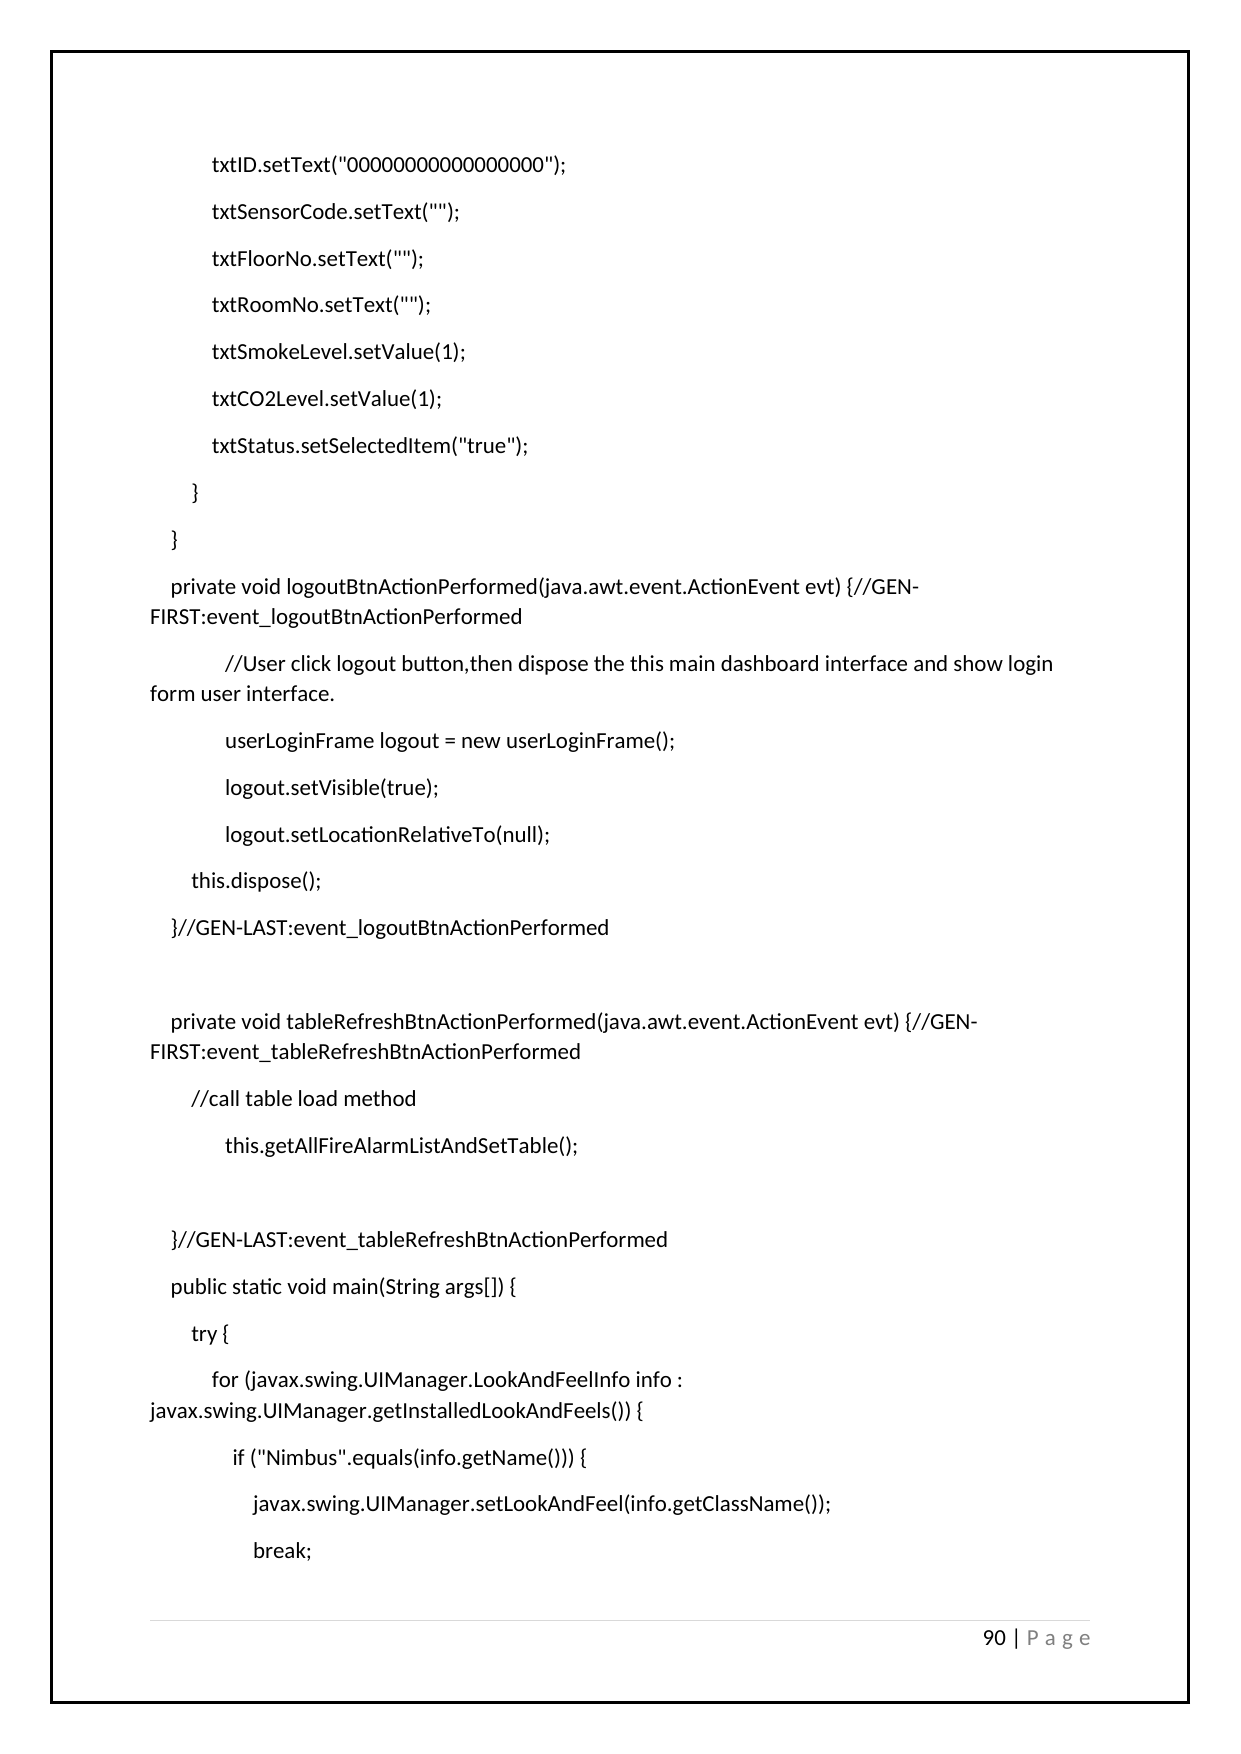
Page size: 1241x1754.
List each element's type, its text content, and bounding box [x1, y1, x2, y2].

text } [150, 478, 1090, 506]
text }//GEN-LAST:event_logoutBtnActionPerformed [150, 913, 1090, 942]
text break; [150, 1536, 1090, 1564]
text this.getAllFireAlarmListAndSetTable(); [150, 1131, 1090, 1159]
text txtRoomNo.setText(""); [150, 291, 1090, 319]
text logout.setLocationRelativeTo(null); [150, 820, 1090, 848]
text userLoginFrame logout = new userLoginFrame(); [150, 726, 1090, 754]
text txtFloorNo.setText(""); [150, 244, 1090, 272]
text if ("Nimbus".equals(info.getName())) { [150, 1443, 1090, 1471]
text //User click logout button,then dispose the this main dashboard interface and show login form user interface. [150, 649, 1090, 707]
text txtCO2Level.setValue(1); [150, 384, 1090, 412]
text txtSensorCode.setText(""); [150, 197, 1090, 225]
text } [150, 525, 1090, 553]
text this.dispose(); [150, 867, 1090, 895]
text logout.setVisible(true); [150, 773, 1090, 801]
text private void logoutBtnActionPerformed(java.awt.event.ActionEvent evt) {//GEN-FIRST:event_logoutBtnActionPerformed [150, 572, 1090, 630]
text for (javax.swing.UIManager.LookAndFeelInfo info : javax.swing.UIManager.getInstalledLookAndFeels()) { [150, 1366, 1090, 1424]
text txtStatus.setSelectedItem("true"); [150, 431, 1090, 459]
text //call table load method [150, 1084, 1090, 1112]
text javax.swing.UIManager.setLookAndFeel(info.getClassName()); [150, 1489, 1090, 1518]
text public static void main(String args[]) { [150, 1272, 1090, 1300]
text txtSmokeLevel.setValue(1); [150, 337, 1090, 366]
text private void tableRefreshBtnActionPerformed(java.awt.event.ActionEvent evt) {//GEN-FIRST:event_tableRefreshBtnActionPerformed [150, 1007, 1090, 1066]
text }//GEN-LAST:event_tableRefreshBtnActionPerformed [150, 1225, 1090, 1253]
text txtID.setText("00000000000000000"); [150, 150, 1090, 178]
text try { [150, 1319, 1090, 1347]
